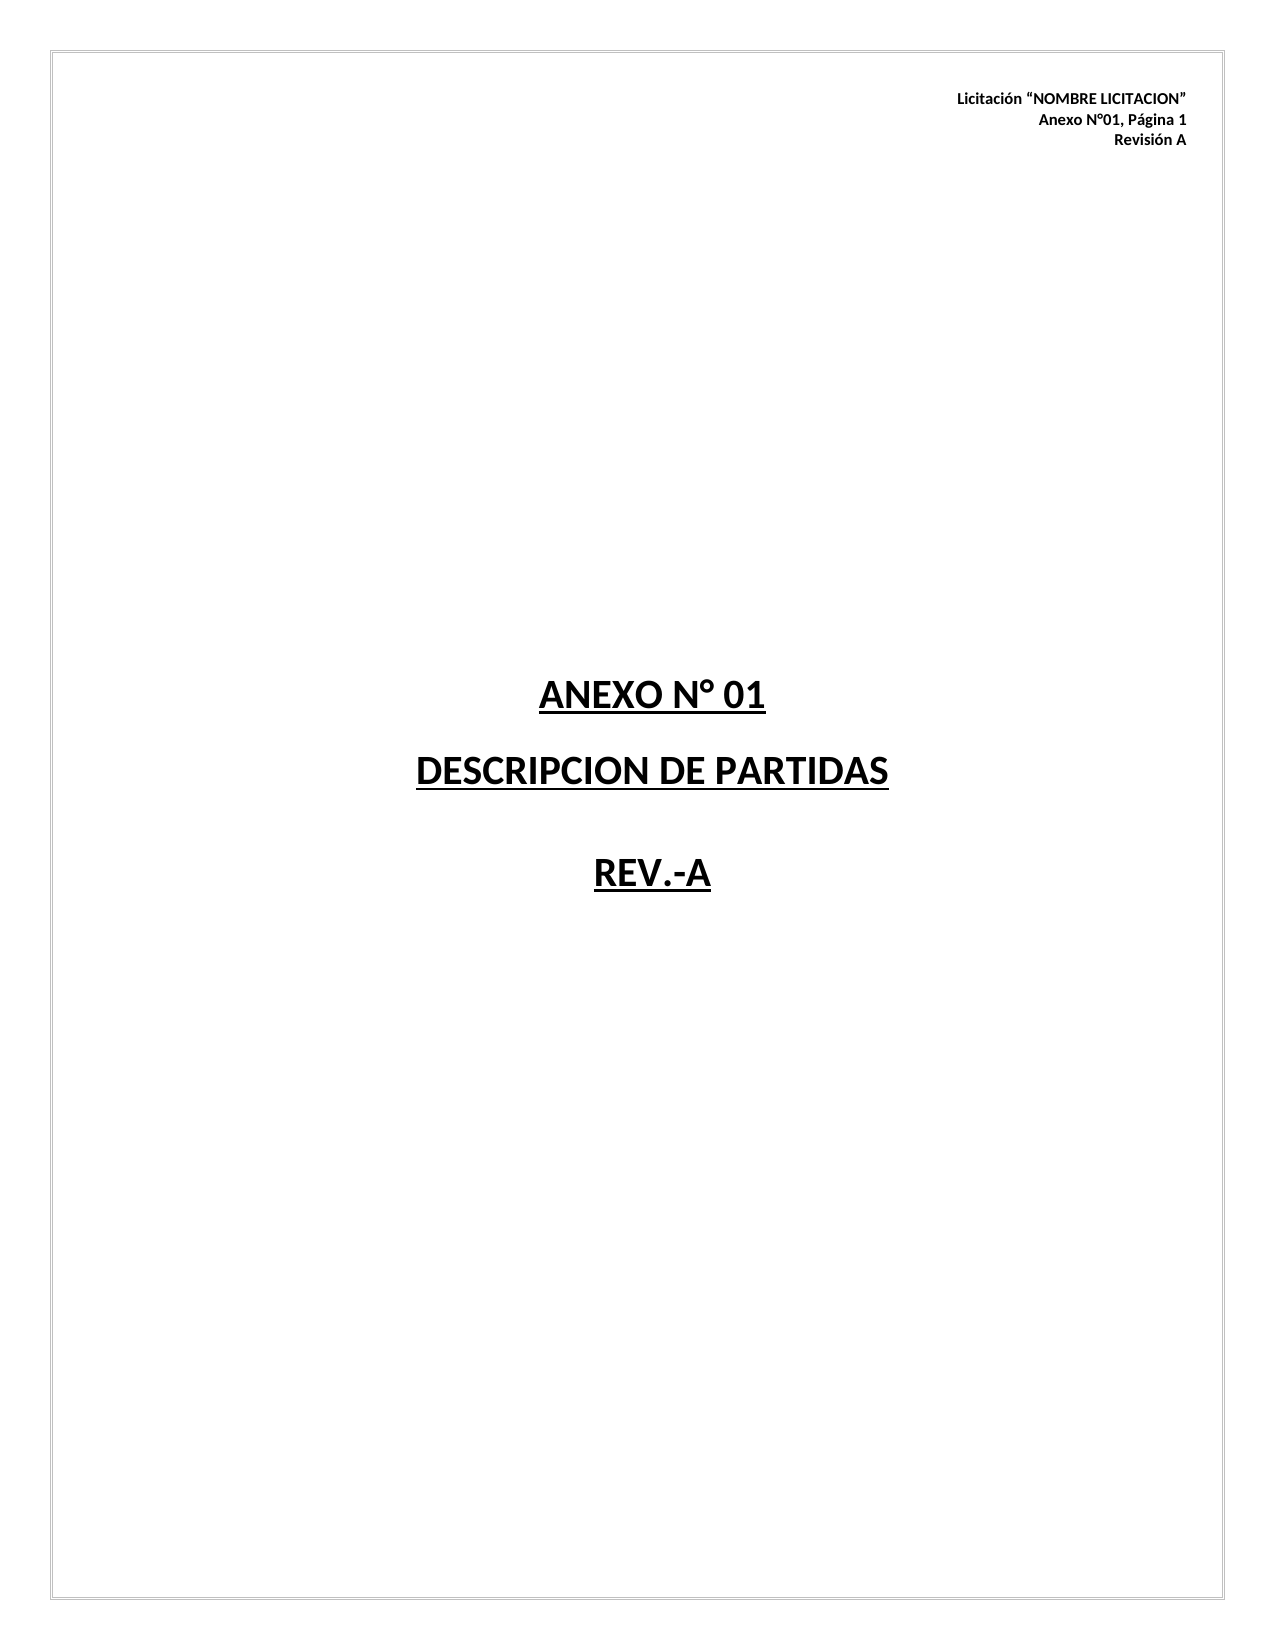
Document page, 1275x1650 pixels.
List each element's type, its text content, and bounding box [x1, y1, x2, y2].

title REV.-A [118, 846, 1186, 897]
title ANEXO N° 01 [118, 668, 1186, 719]
title DESCRIPCION DE PARTIDAS [118, 744, 1186, 795]
